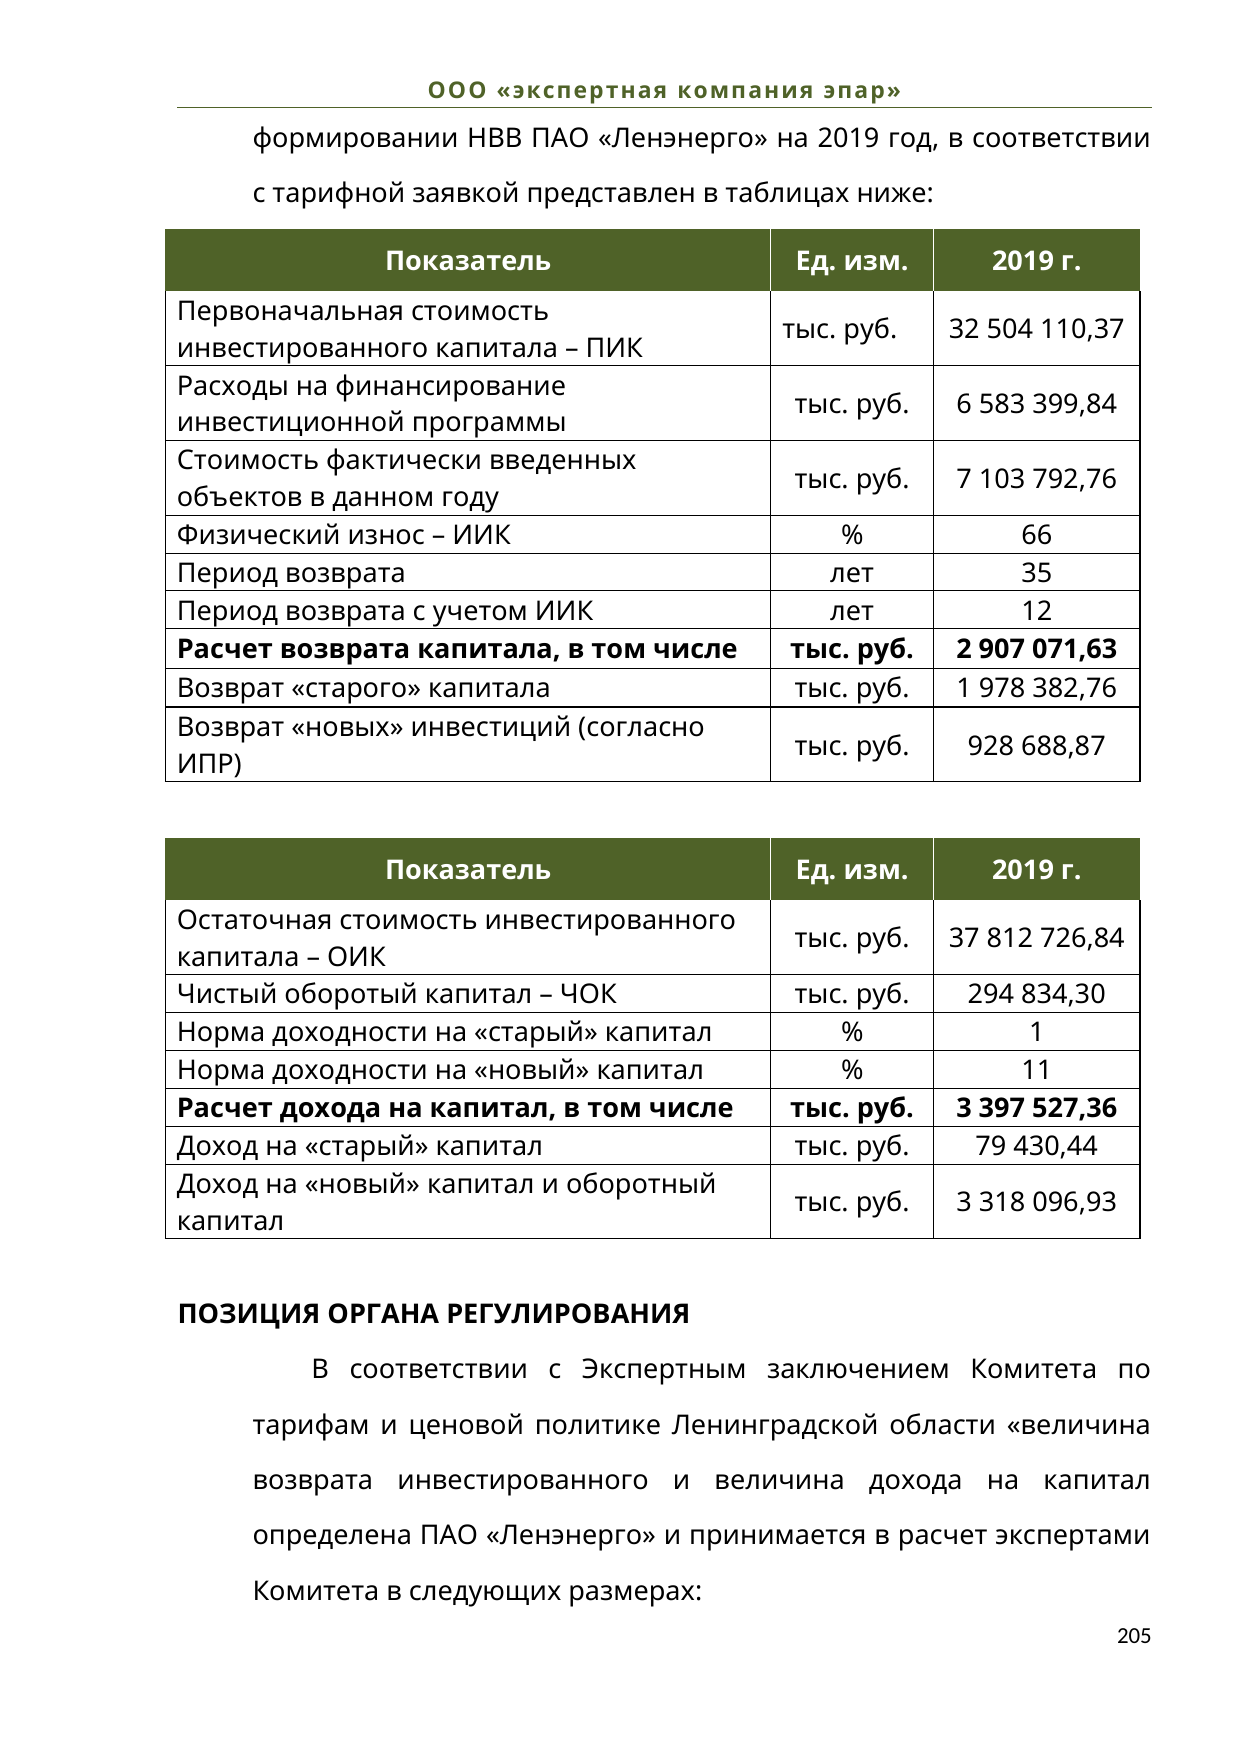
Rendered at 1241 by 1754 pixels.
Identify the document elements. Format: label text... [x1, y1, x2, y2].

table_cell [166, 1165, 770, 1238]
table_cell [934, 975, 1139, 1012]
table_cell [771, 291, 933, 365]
text ПОЗИЦИЯ ОРГАНА РЕГУЛИРОВАНИЯ [177, 1294, 1152, 1331]
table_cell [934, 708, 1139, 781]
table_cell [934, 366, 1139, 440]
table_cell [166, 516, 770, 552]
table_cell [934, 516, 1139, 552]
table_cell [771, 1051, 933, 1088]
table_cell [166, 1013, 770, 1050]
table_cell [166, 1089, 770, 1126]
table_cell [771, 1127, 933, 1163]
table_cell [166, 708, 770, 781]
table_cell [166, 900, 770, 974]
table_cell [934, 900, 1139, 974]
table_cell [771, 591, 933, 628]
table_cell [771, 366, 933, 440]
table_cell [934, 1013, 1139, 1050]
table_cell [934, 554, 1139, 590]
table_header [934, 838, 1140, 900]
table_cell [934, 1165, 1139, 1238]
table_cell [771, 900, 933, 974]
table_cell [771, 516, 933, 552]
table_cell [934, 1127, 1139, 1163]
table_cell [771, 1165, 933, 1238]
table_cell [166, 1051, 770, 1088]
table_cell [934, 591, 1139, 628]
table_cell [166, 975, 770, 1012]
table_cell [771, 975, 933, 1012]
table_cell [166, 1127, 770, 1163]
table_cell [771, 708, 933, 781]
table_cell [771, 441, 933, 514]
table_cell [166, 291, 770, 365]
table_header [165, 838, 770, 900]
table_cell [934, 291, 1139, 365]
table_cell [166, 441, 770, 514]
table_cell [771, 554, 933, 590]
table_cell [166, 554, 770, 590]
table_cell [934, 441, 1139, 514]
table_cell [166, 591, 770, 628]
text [252, 118, 1152, 210]
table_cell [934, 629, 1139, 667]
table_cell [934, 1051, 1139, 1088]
text В соответствии с Экспертным заключением Комитета по тарифам и ценовой политике Ленинградской области «величина возврата инвестированного и величина дохода на капитал определена ПАО «Ленэнерго» и принимается в расчет экспертами Комитета в следующих размерах: [252, 1350, 1152, 1608]
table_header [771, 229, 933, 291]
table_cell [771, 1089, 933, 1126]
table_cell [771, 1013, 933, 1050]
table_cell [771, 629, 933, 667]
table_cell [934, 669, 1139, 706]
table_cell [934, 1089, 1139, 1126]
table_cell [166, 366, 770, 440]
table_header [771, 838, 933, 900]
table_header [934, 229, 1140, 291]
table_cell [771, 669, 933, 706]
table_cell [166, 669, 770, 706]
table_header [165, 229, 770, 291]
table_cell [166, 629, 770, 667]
